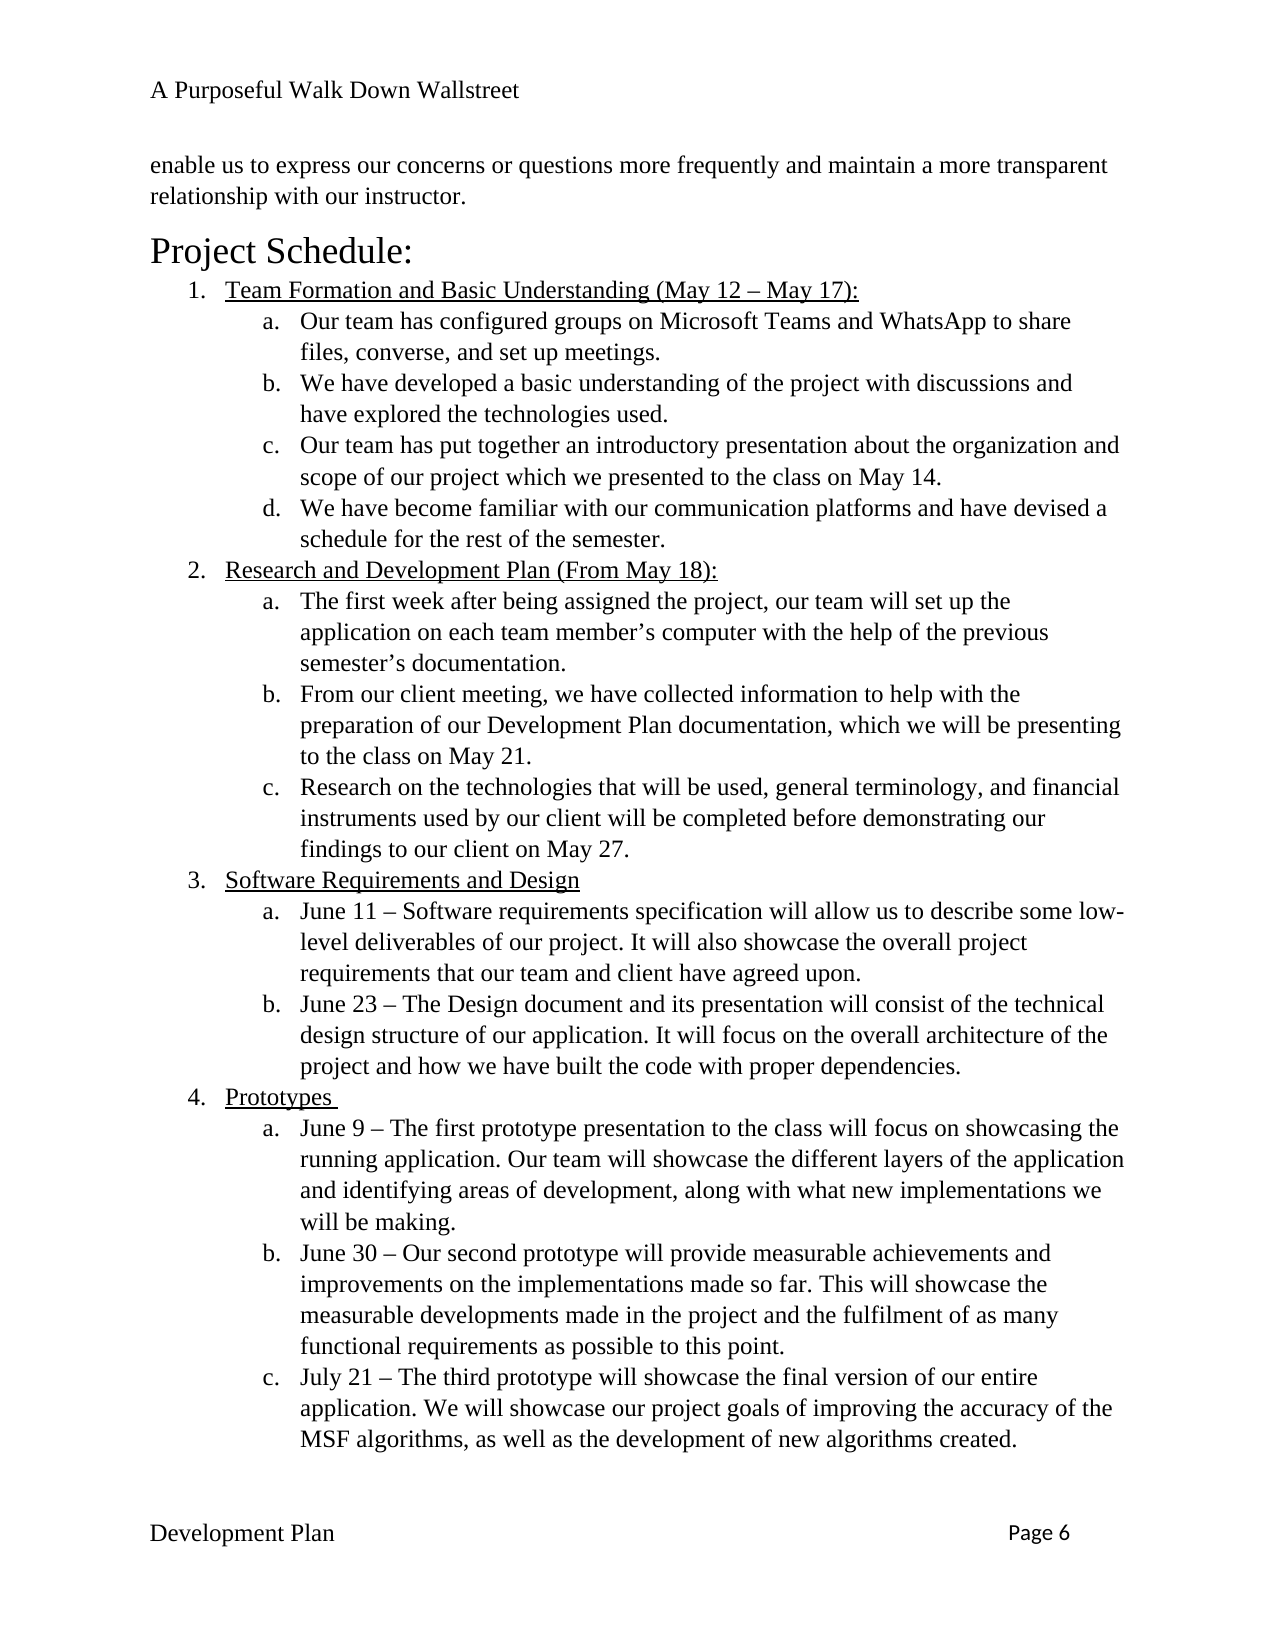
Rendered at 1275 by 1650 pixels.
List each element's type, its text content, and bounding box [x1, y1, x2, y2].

list From our client meeting, we have collected information to help with the preparation of our Development Plan documentation, which we will be presenting to the class on May 21. [262, 679, 1125, 770]
list Research and Development Plan (From May 18): [187, 555, 1125, 583]
list Our team has put together an introductory presentation about the organization and scope of our project which we presented to the class on May 14. [262, 431, 1125, 490]
list June 11 – Software requirements specification will allow us to describe some low-level deliverables of our project. It will also showcase the overall project requirements that our team and client have agreed upon. [262, 896, 1125, 987]
list Team Formation and Basic Understanding (May 12 – May 17): [187, 275, 1125, 304]
list Software Requirements and Design [187, 865, 1125, 894]
subtitle Project Schedule: [150, 229, 1125, 272]
list We have become familiar with our communication platforms and have devised a schedule for the rest of the semester. [262, 493, 1125, 552]
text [150, 150, 1125, 210]
list June 9 – The first prototype presentation to the class will focus on showcasing the running application. Our team will showcase the different layers of the application and identifying areas of development, along with what new implementations we will be making. [262, 1113, 1125, 1235]
list June 23 – The Design document and its presentation will consist of the technical design structure of our application. It will focus on the overall architecture of the project and how we have built the code with proper dependencies. [262, 989, 1125, 1080]
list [262, 1362, 1125, 1453]
list Prototypes [187, 1082, 1125, 1111]
list Our team has configured groups on Microsoft Teams and WhatsApp to share files, converse, and set up meetings. [262, 306, 1125, 366]
list Research on the technologies that will be used, general terminology, and financial instruments used by our client will be completed before demonstrating our findings to our client on May 27. [262, 772, 1125, 863]
list We have developed a basic understanding of the project with discussions and have explored the technologies used. [262, 368, 1125, 428]
list June 30 – Our second prototype will provide measurable achievements and improvements on the implementations made so far. This will showcase the measurable developments made in the project and the fulfilment of as many functional requirements as possible to this point. [262, 1238, 1125, 1359]
list The first week after being assigned the project, our team will set up the application on each team member’s computer with the help of the previous semester’s documentation. [262, 586, 1125, 677]
